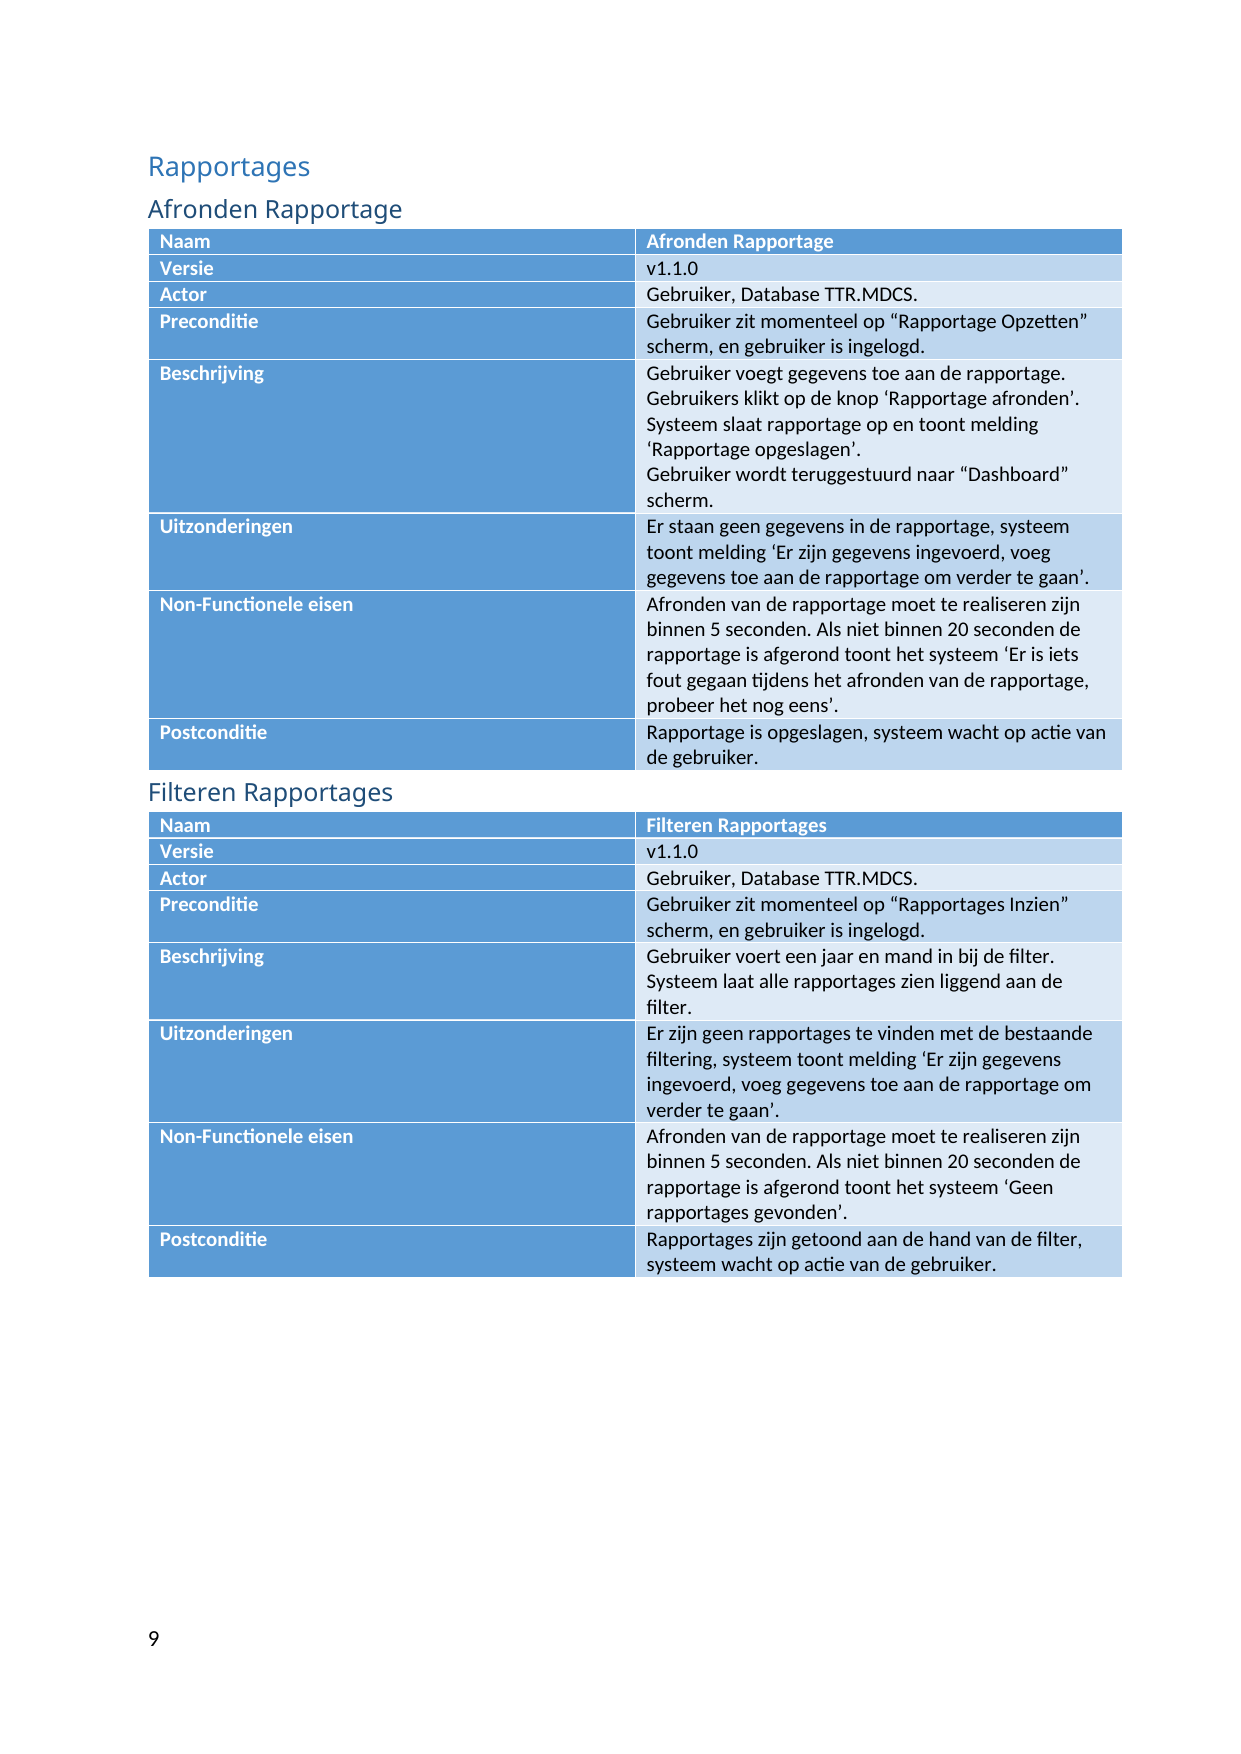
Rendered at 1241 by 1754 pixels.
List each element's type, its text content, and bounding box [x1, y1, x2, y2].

subtitle Rapportages [148, 148, 1092, 184]
table_cell Uitzonderingen [149, 1021, 635, 1122]
table_cell v1.1.0 [636, 839, 1122, 864]
table_header Naam [149, 229, 635, 254]
table_cell Er zijn geen rapportages te vinden met de bestaande filtering, systeem toont melding ‘Er zijn gegevens ingevoerd, voeg gegevens toe aan de rapportage om verder te gaan’. [636, 1021, 1122, 1122]
table_cell Er staan geen gegevens in de rapportage, systeem toont melding ‘Er zijn gegevens ingevoerd, voeg gegevens toe aan de rapportage om verder te gaan’. [636, 514, 1122, 590]
table_cell Gebruiker voegt gegevens toe aan de rapportage. Gebruikers klikt op de knop ‘Rapportage afronden’. Systeem slaat rapportage op en toont melding ‘Rapportage opgeslagen’. Gebruiker wordt teruggestuurd naar “Dashboard” scherm. [636, 360, 1122, 512]
table_cell Preconditie [149, 308, 635, 359]
table_cell Rapportage is opgeslagen, systeem wacht op actie van de gebruiker. [636, 719, 1122, 770]
table_cell v1.1.0 [636, 255, 1122, 281]
table_cell Gebruiker zit momenteel op “Rapportages Inzien” scherm, en gebruiker is ingelogd. [636, 891, 1122, 942]
table_cell Preconditie [149, 891, 635, 942]
table_cell Gebruiker zit momenteel op “Rapportage Opzetten” scherm, en gebruiker is ingelogd. [636, 308, 1122, 359]
table_cell Rapportages zijn getoond aan de hand van de filter, systeem wacht op actie van de gebruiker. [636, 1226, 1122, 1277]
table_header Afronden Rapportage [636, 229, 1122, 254]
subtitle Afronden Rapportage [148, 192, 1092, 226]
table_cell Postconditie [149, 719, 635, 770]
table_cell Non-Functionele eisen [149, 591, 635, 718]
table_cell Beschrijving [149, 360, 635, 512]
subtitle Filteren Rapportages [148, 775, 1092, 809]
table_cell Postconditie [149, 1226, 635, 1277]
table_cell Gebruiker, Database TTR.MDCS. [636, 865, 1122, 890]
table_cell Versie [149, 255, 635, 281]
table_cell Actor [149, 282, 635, 307]
table_cell Actor [149, 865, 635, 890]
table_cell Non-Functionele eisen [149, 1123, 635, 1225]
table_cell Gebruiker, Database TTR.MDCS. [636, 282, 1122, 307]
table_cell Gebruiker voert een jaar en mand in bij de filter. Systeem laat alle rapportages zien liggend aan de filter. [636, 943, 1122, 1019]
table_cell Afronden van de rapportage moet te realiseren zijn binnen 5 seconden. Als niet binnen 20 seconden de rapportage is afgerond toont het systeem ‘Geen rapportages gevonden’. [636, 1123, 1122, 1225]
table_header Naam [149, 812, 635, 837]
table_header Filteren Rapportages [636, 812, 1122, 837]
table_cell Uitzonderingen [149, 514, 635, 590]
table_cell Versie [149, 839, 635, 864]
table_cell Afronden van de rapportage moet te realiseren zijn binnen 5 seconden. Als niet binnen 20 seconden de rapportage is afgerond toont het systeem ‘Er is iets fout gegaan tijdens het afronden van de rapportage, probeer het nog eens’. [636, 591, 1122, 718]
table_cell Beschrijving [149, 943, 635, 1019]
